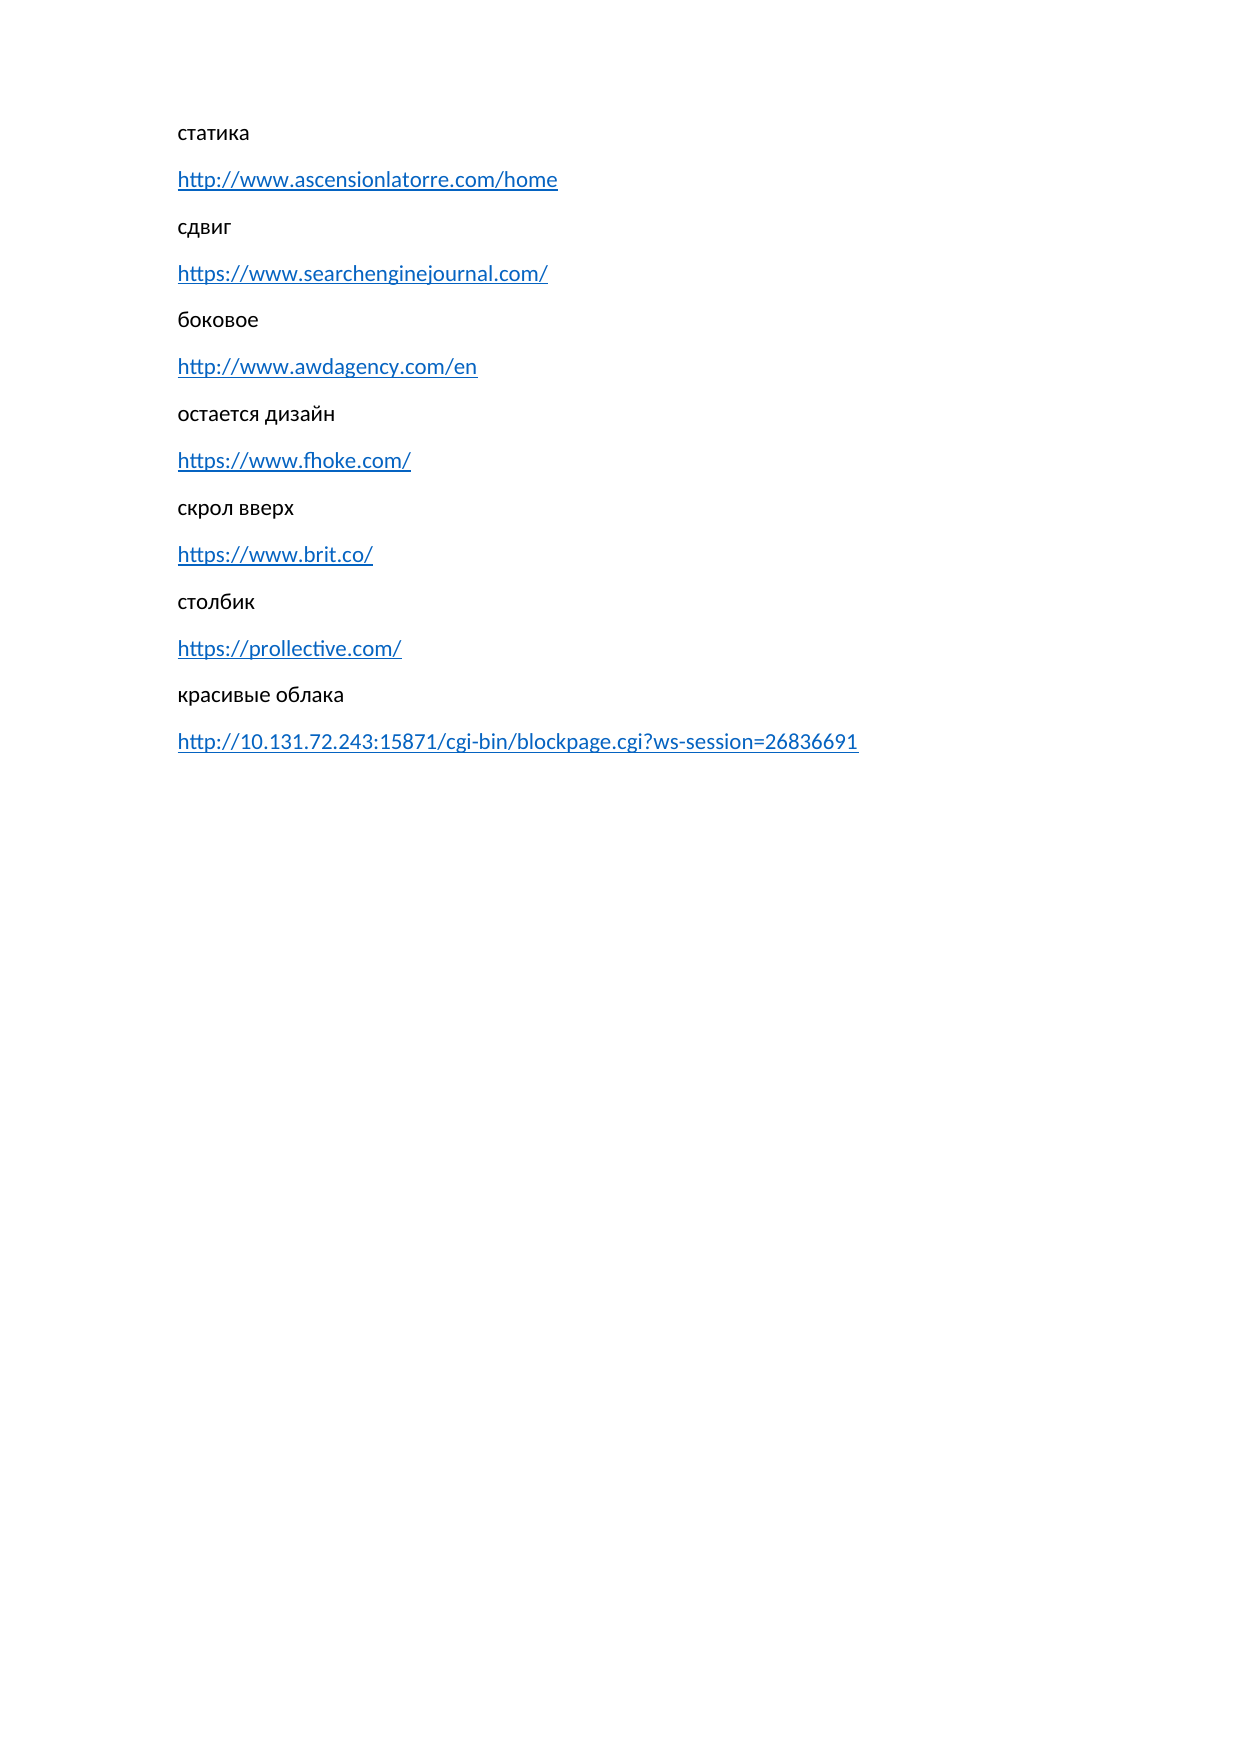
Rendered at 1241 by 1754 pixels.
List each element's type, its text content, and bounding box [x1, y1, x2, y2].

text http://10.131.72.243:15871/cgi-bin/blockpage.cgi?ws-session=26836691 [177, 727, 1152, 756]
text https://www.searchenginejournal.com/ [177, 259, 1152, 287]
text https://www.brit.co/ [177, 540, 1152, 568]
text скрол вверх [177, 493, 1152, 521]
text https://www.fhoke.com/ [177, 446, 1152, 474]
text столбик [177, 587, 1152, 615]
text http://www.ascensionlatorre.com/home [177, 165, 1152, 193]
text https://prollective.com/ [177, 634, 1152, 662]
text http://www.awdagency.com/en [177, 352, 1152, 381]
text боковое [177, 306, 1152, 334]
text остается дизайн [177, 399, 1152, 427]
text статика [177, 118, 1152, 146]
text красивые облака [177, 681, 1152, 709]
text сдвиг [177, 212, 1152, 240]
